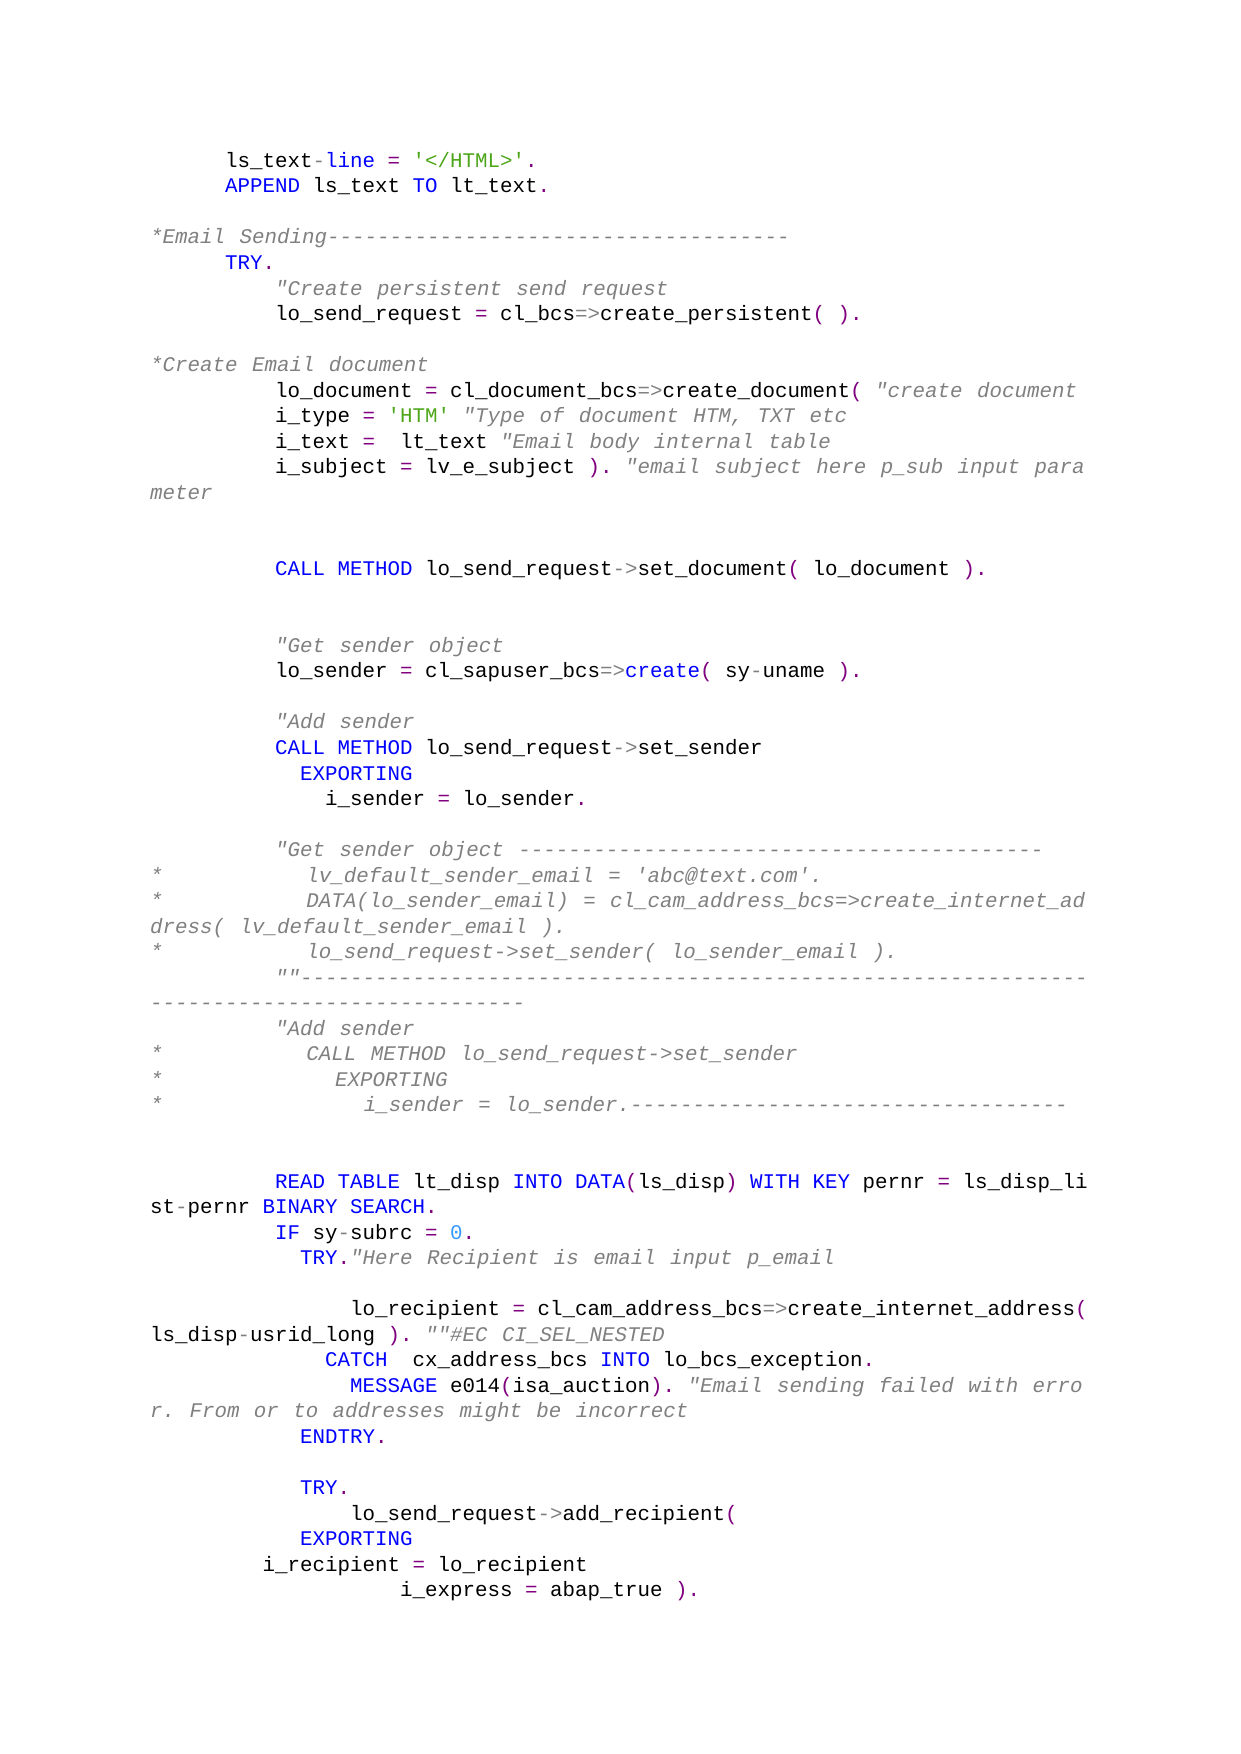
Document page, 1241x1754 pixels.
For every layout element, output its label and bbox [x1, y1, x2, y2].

text [150, 150, 1090, 1603]
